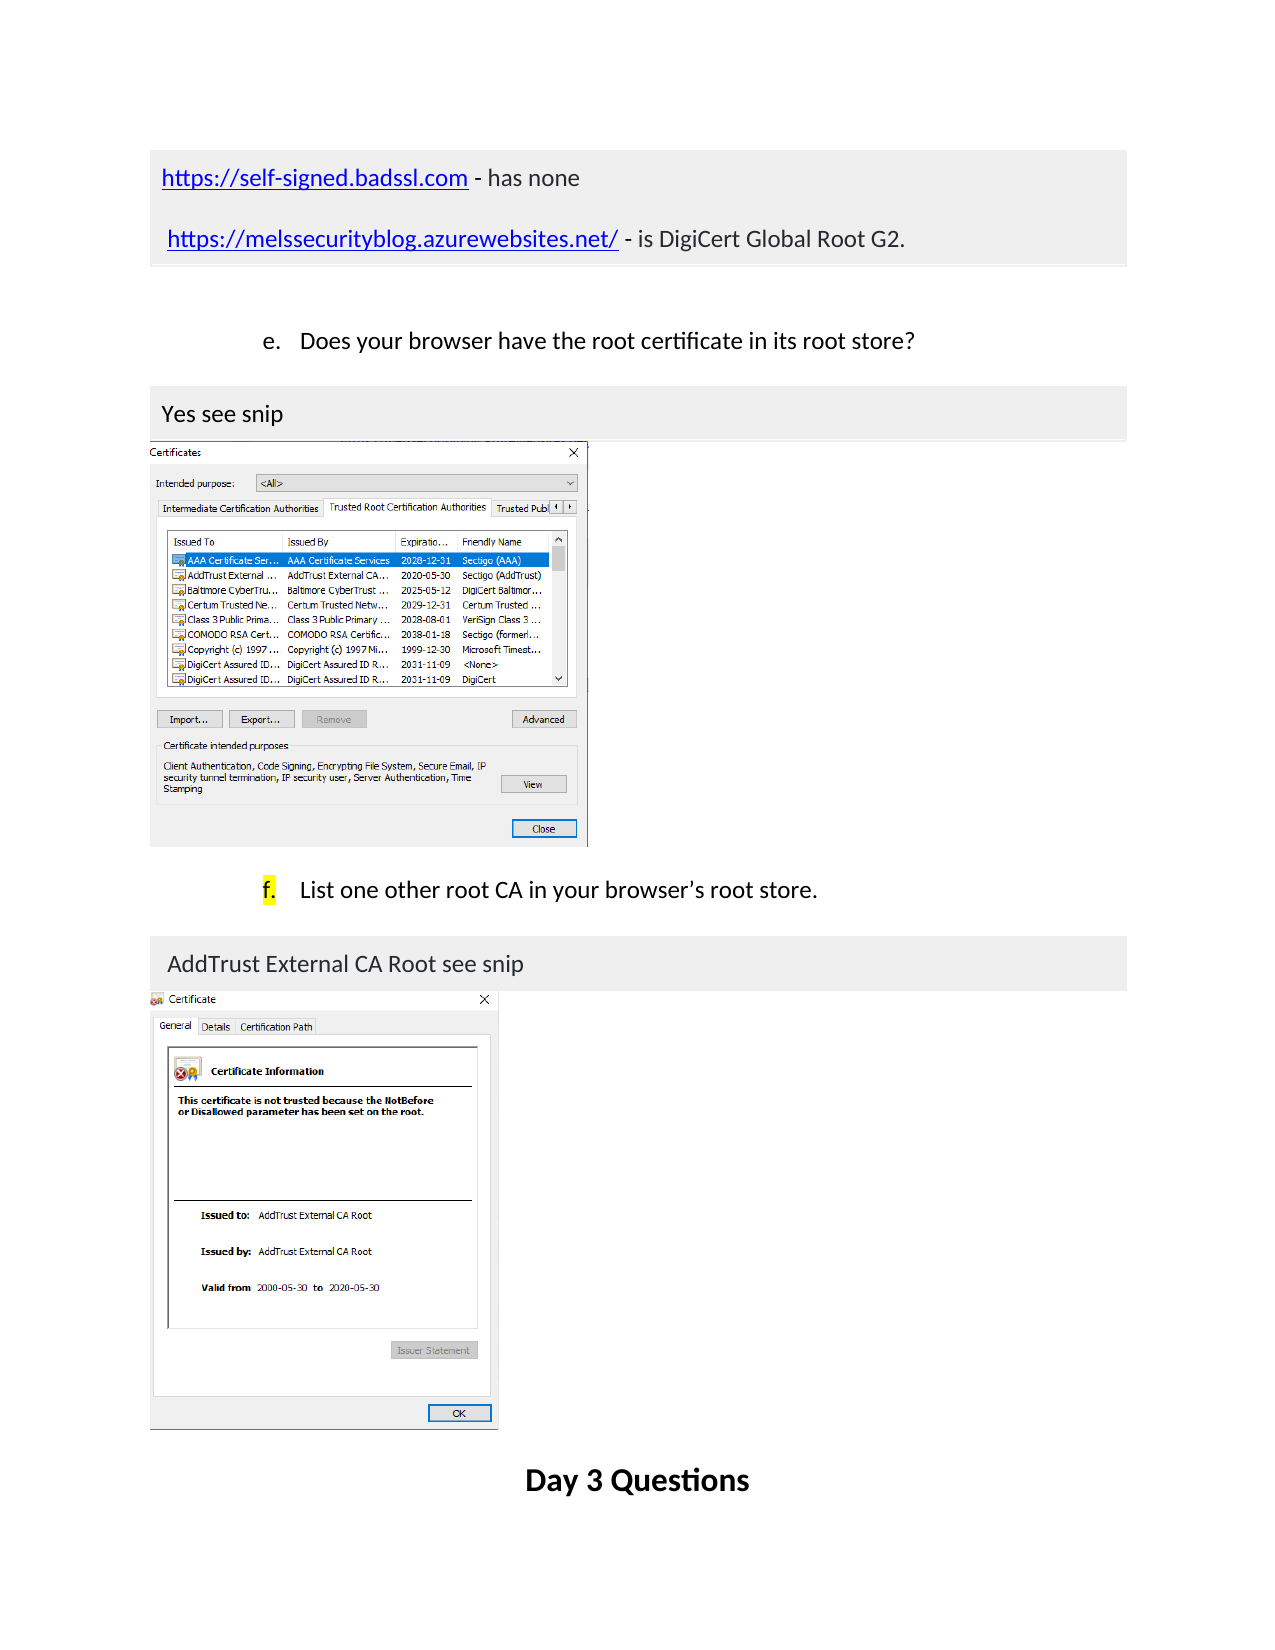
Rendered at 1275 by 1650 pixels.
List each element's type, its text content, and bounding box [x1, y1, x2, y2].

list Does your browser have the root certificate in its root store? [262, 325, 1125, 356]
table_header AddTrust External CA Root see snip [152, 938, 1125, 989]
picture [150, 441, 589, 847]
text Day 3 Questions [150, 1459, 1125, 1500]
picture [150, 991, 499, 1434]
table_header https://self-signed.badssl.com - has none https://melssecurityblog.azurewebsites.net/ - is DigiCert Global Root G2. [152, 152, 1125, 264]
list List one other root CA in your browser’s root store. [276, 875, 1125, 905]
table_header Yes see snip [152, 388, 1125, 439]
